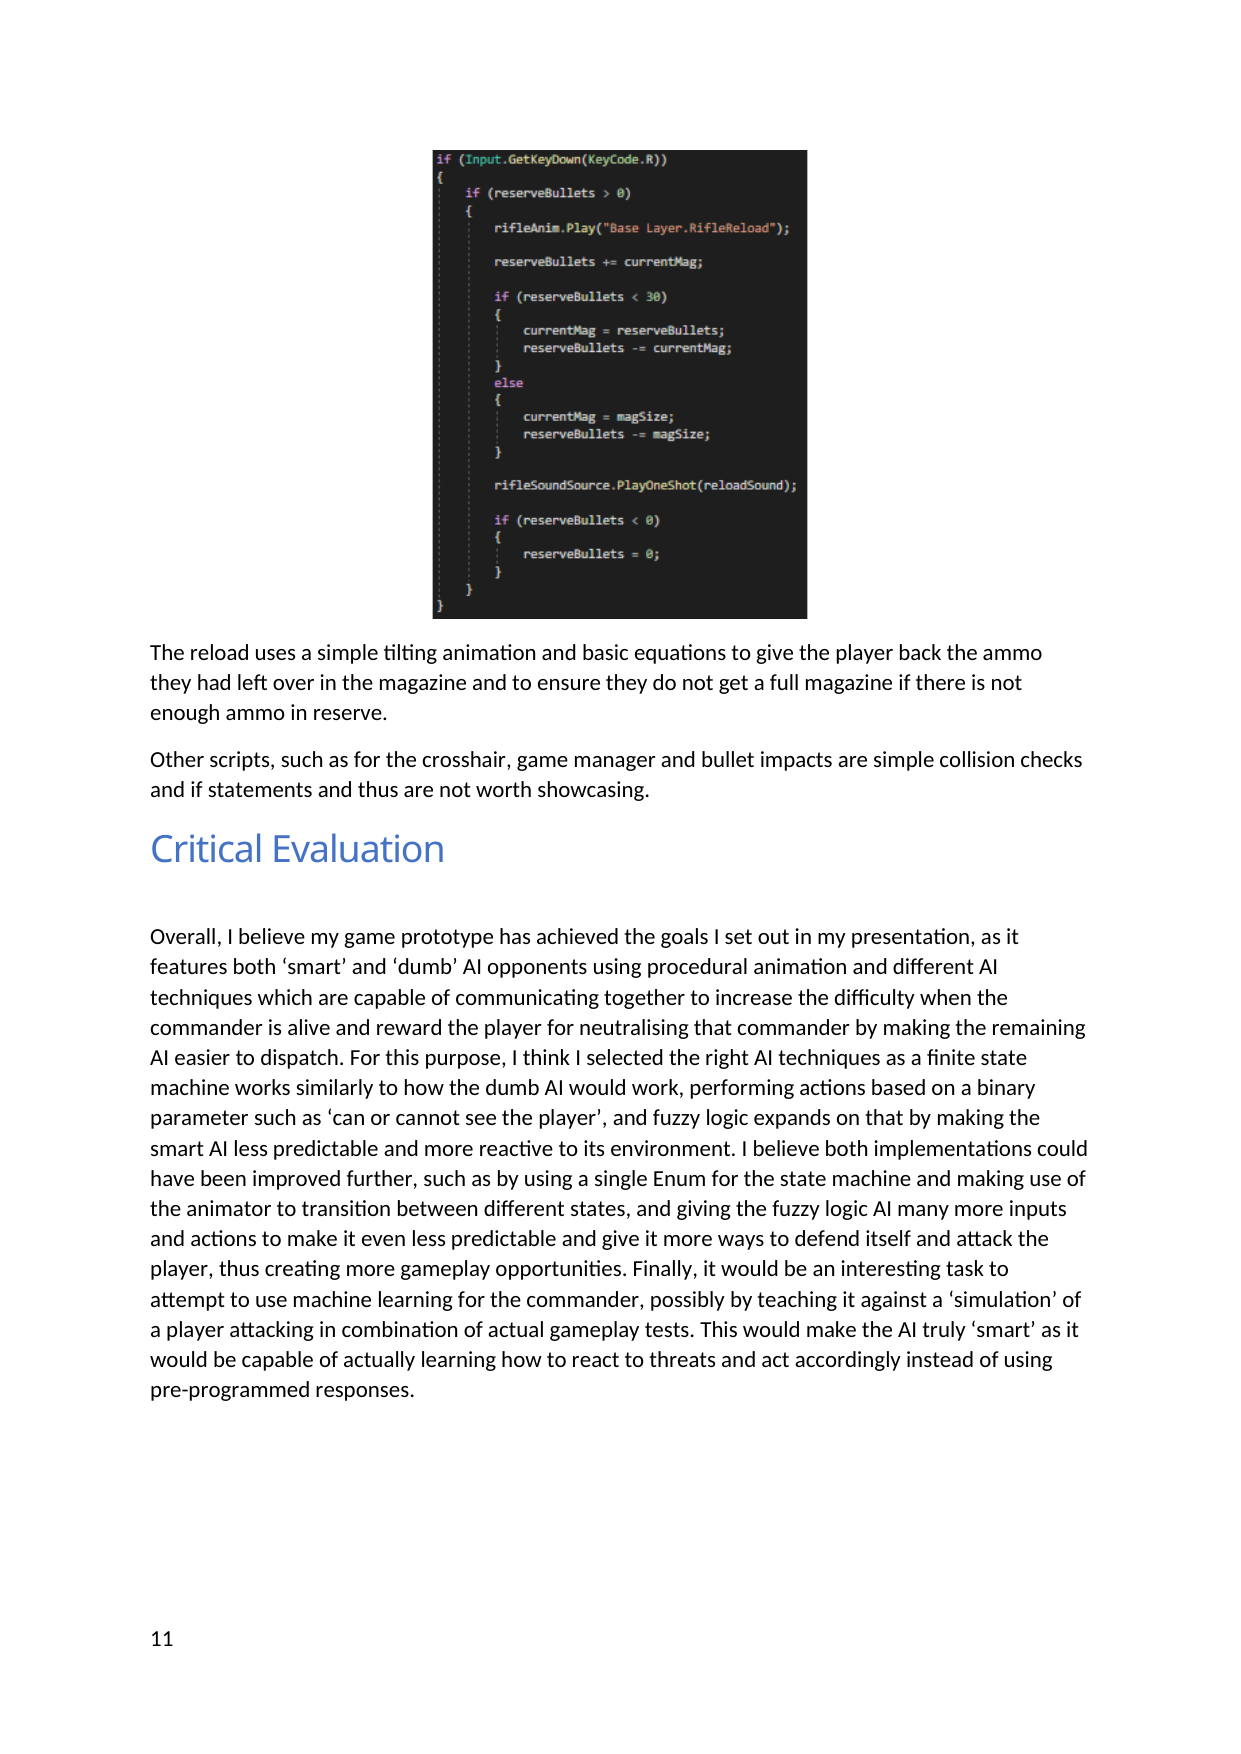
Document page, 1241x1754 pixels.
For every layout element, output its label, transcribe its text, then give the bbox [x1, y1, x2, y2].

picture [432, 150, 808, 619]
subtitle Critical Evaluation [150, 822, 1090, 873]
text Overall, I believe my game prototype has achieved the goals I set out in my presentation, as it features both ‘smart’ and ‘dumb’ AI opponents using procedural animation and different AI techniques which are capable of communicating together to increase the difficulty when the commander is alive and reward the player for neutralising that commander by making the remaining AI easier to dispatch. For this purpose, I think I selected the right AI techniques as a finite state machine works similarly to how the dumb AI would work, performing actions based on a binary parameter such as ‘can or cannot see the player’, and fuzzy logic expands on that by making the smart AI less predictable and more reactive to its environment. I believe both implementations could have been improved further, such as by using a single Enum for the state machine and making use of the animator to transition between different states, and giving the fuzzy logic AI many more inputs and actions to make it even less predictable and give it more ways to defend itself and attack the player, thus creating more gameplay opportunities. Finally, it would be an interesting task to attempt to use machine learning for the commander, possibly by teaching it against a ‘simulation’ of a player attacking in combination of actual gameplay tests. This would make the AI truly ‘smart’ as it would be capable of actually learning how to react to threats and act accordingly instead of using pre-programmed responses. [150, 922, 1090, 1403]
text Other scripts, such as for the crosshair, game manager and bullet impacts are simple collision checks and if statements and thus are not worth showcasing. [150, 745, 1090, 803]
text The reload uses a simple tilting animation and basic equations to give the player back the ammo they had left over in the magazine and to ensure they do not get a full magazine if there is not enough ammo in reserve. [150, 638, 1090, 726]
